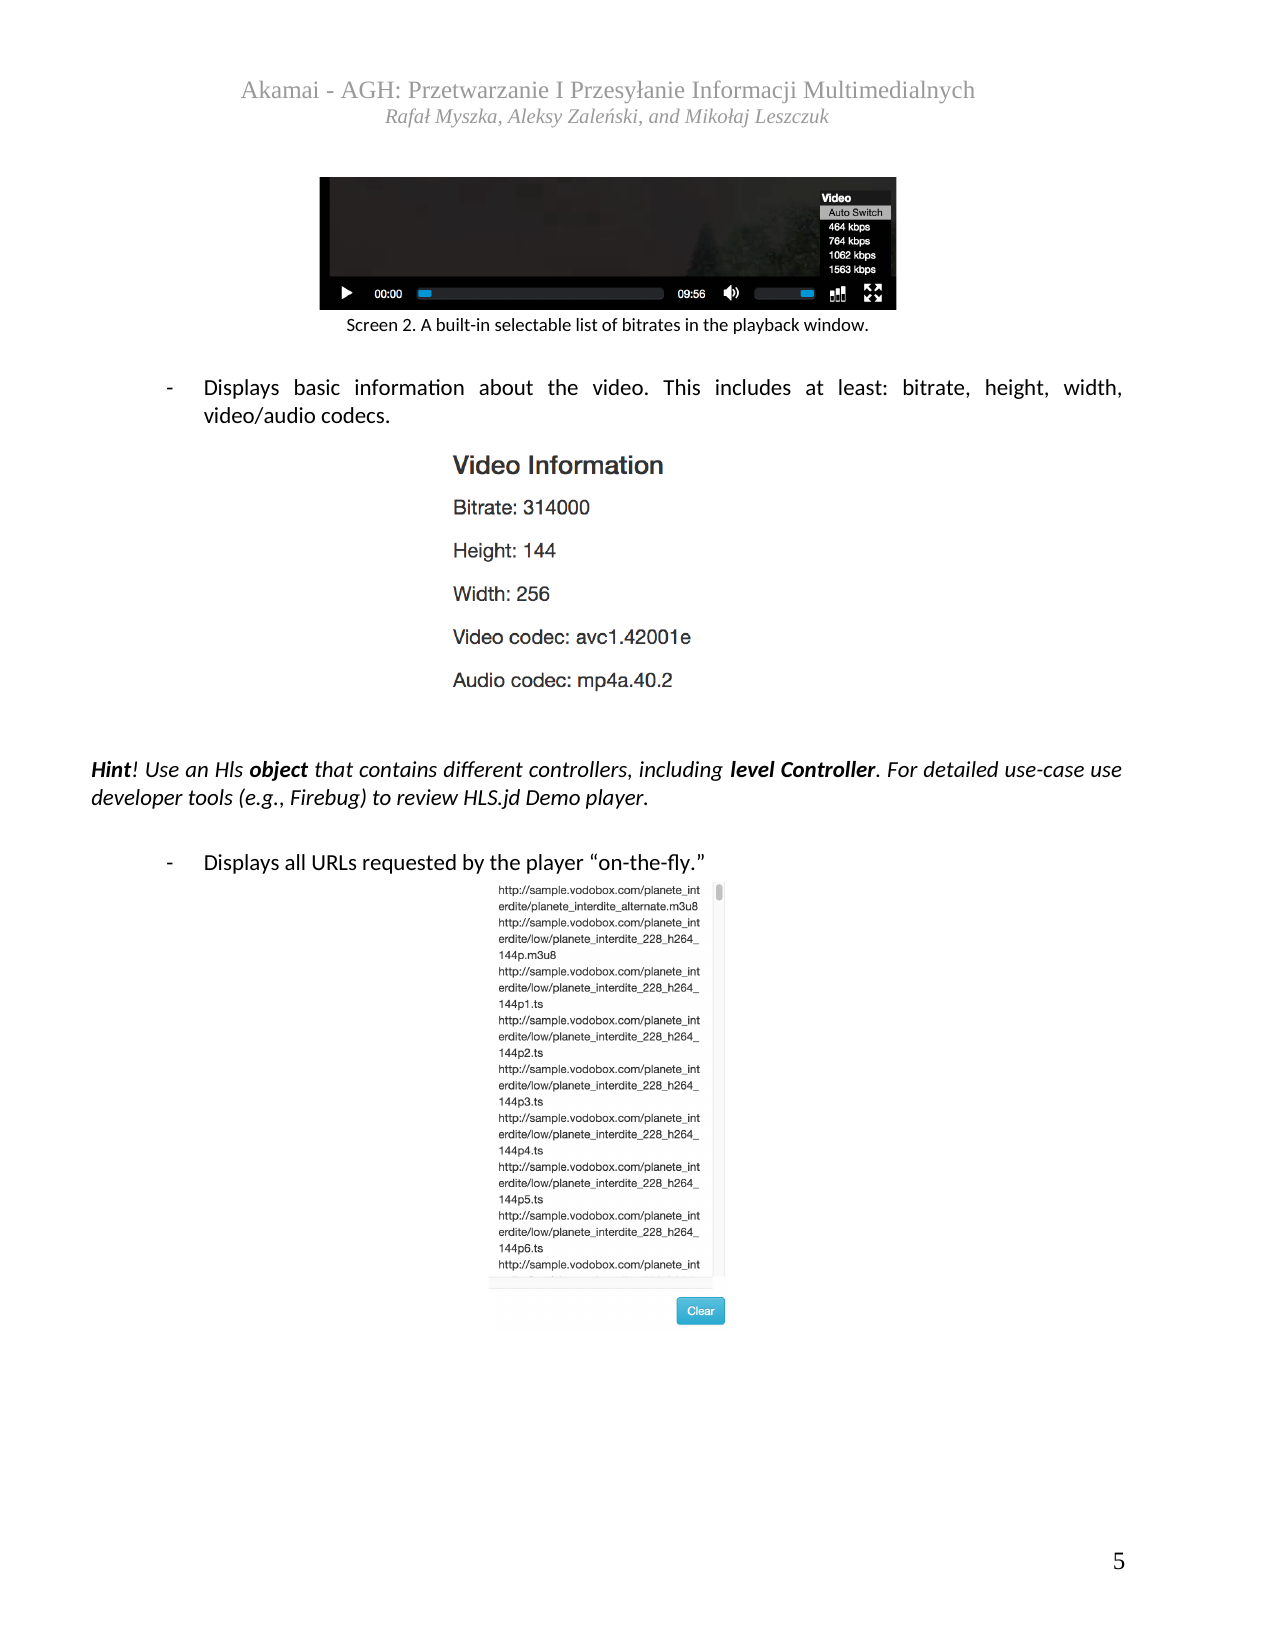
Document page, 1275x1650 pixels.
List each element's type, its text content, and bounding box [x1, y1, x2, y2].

text Screen 2. A built-in selectable list of bitrates in the playback window. [91, 313, 1125, 336]
list Displays basic information about the video. This includes at least: bitrate, height, width, video/audio codecs. [166, 373, 1125, 429]
list Displays all URLs requested by the player “on-the-fly.” [166, 848, 1125, 876]
picture [319, 177, 897, 310]
text Hint! Use an Hls object that contains different controllers, including level Controller. For detailed use-case use developer tools (e.g., Firebug) to review HLS.jd Demo player. [91, 756, 1125, 812]
picture [434, 432, 782, 720]
picture [488, 880, 728, 1331]
